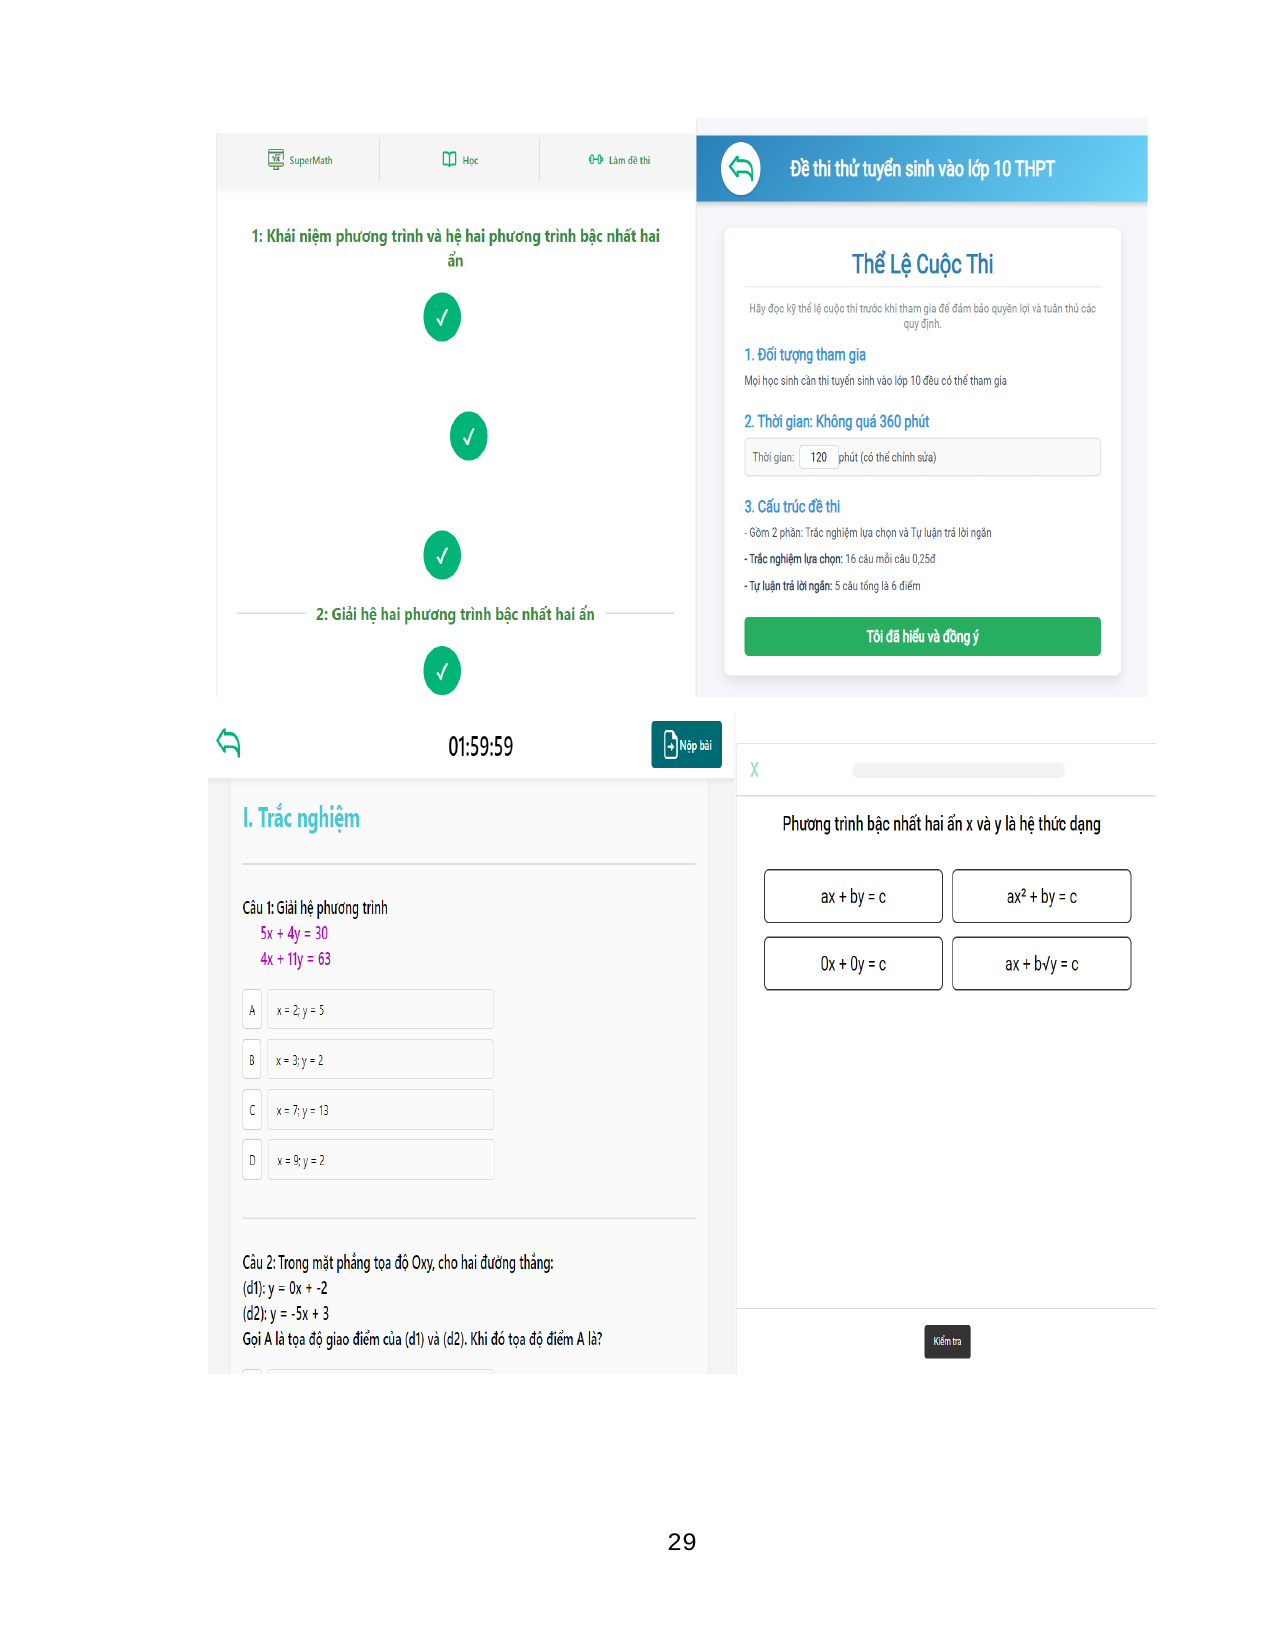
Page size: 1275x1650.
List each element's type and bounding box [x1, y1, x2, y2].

picture [207, 712, 1157, 1374]
picture [216, 118, 1148, 697]
